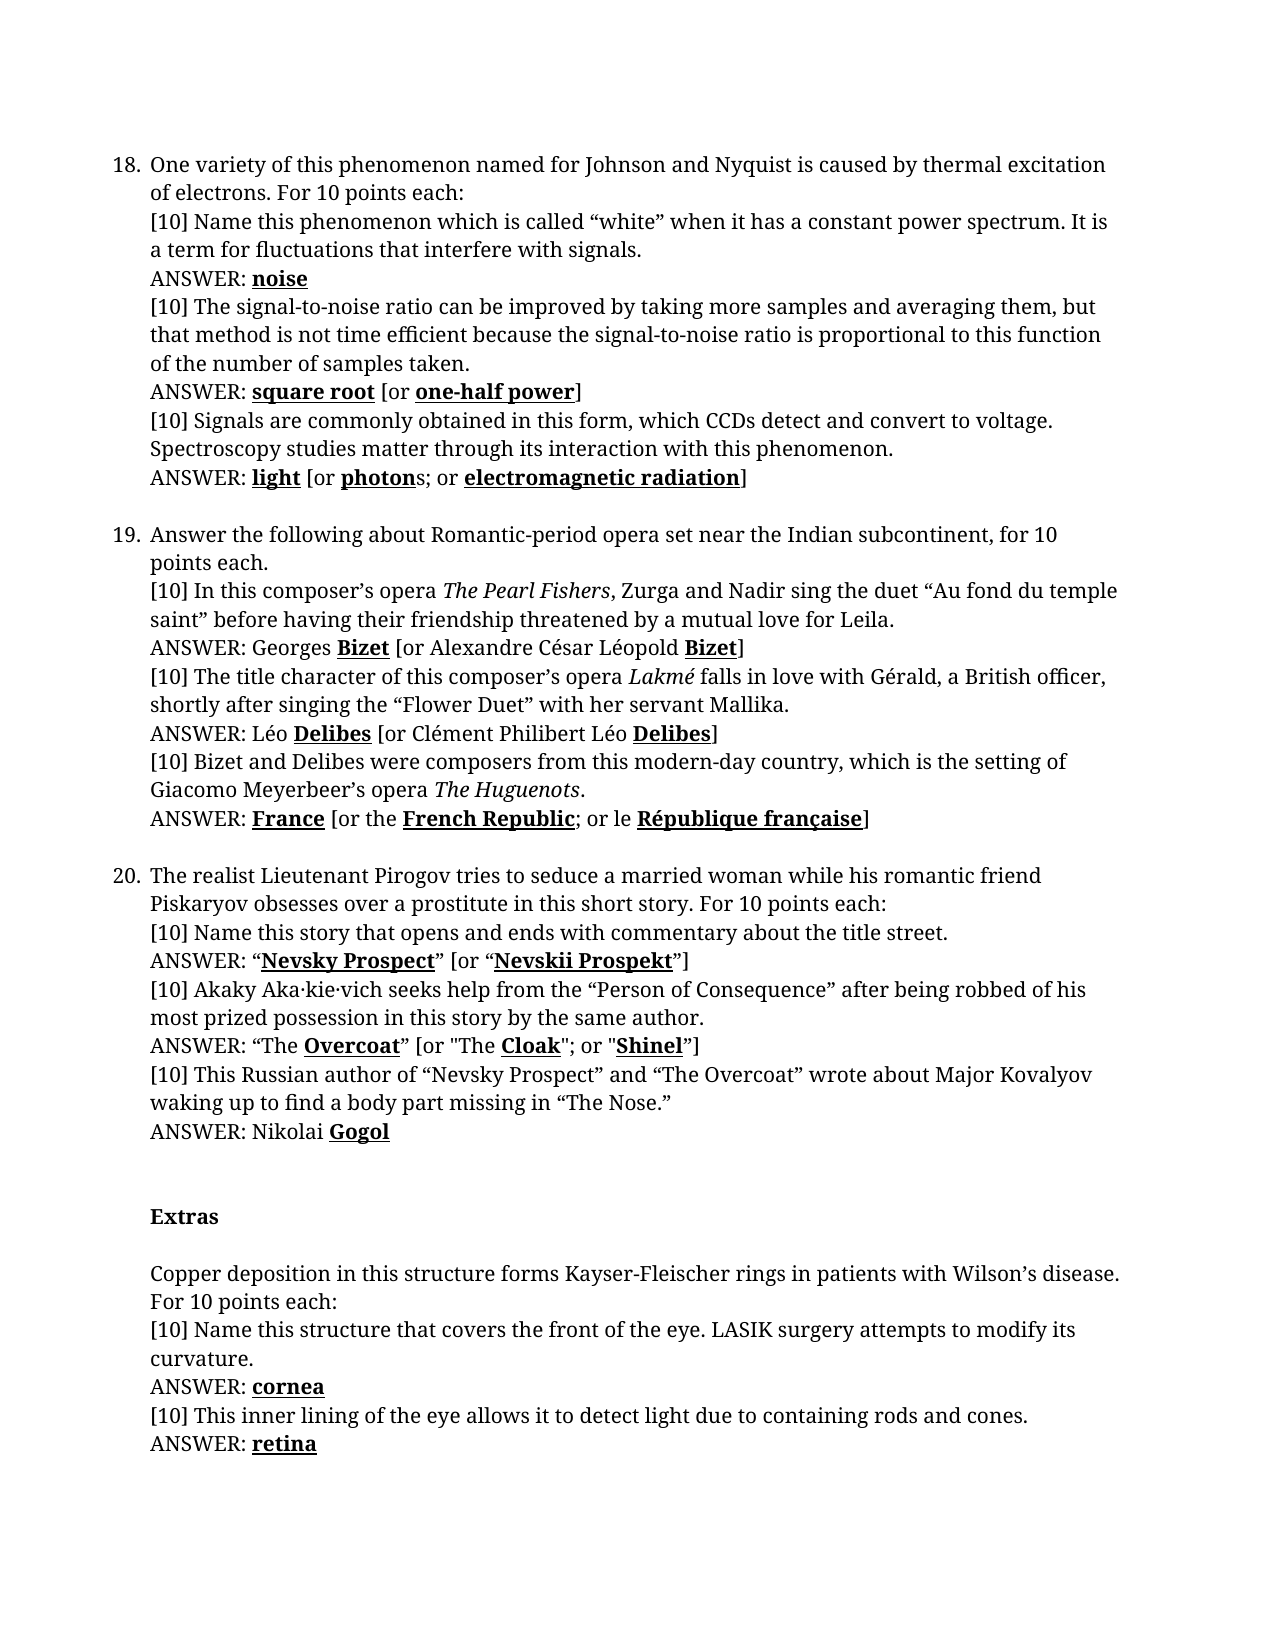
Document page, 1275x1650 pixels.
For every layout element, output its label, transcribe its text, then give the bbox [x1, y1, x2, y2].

text [10] Bizet and Delibes were composers from this modern-day country, which is the setting of Giacomo Meyerbeer’s opera The Huguenots. [150, 747, 1125, 804]
list The realist Lieutenant Pirogov tries to seduce a married woman while his romantic friend Piskaryov obsesses over a prostitute in this short story. For 10 points each: [112, 861, 1125, 918]
text [10] The title character of this composer’s opera Lakmé falls in love with Gérald, a British officer, shortly after singing the “Flower Duet” with her servant Mallika. [150, 662, 1125, 719]
text [10] Name this story that opens and ends with commentary about the title street. [150, 918, 1125, 946]
text [10] Akaky Aka·kie·vich seeks help from the “Person of Consequence” after being robbed of his most prized possession in this story by the same author. [150, 975, 1125, 1032]
text ANSWER: Léo Delibes [or Clément Philibert Léo Delibes] [150, 719, 1125, 747]
text ANSWER: “Nevsky Prospect” [or “Nevskii Prospekt”] [150, 946, 1125, 975]
text ANSWER: Georges Bizet [or Alexandre César Léopold Bizet] [150, 633, 1125, 662]
text ANSWER: “The Overcoat” [or "The Cloak"; or "Shinel”] [150, 1032, 1125, 1060]
text Copper deposition in this structure forms Kayser-Fleischer rings in patients with Wilson’s disease. For 10 points each: [150, 1259, 1125, 1316]
text [10] Name this structure that covers the front of the eye. LASIK surgery attempts to modify its curvature. ANSWER: cornea [10] This inner lining of the eye allows it to detect light due to containing rods and cones. ANSWER: retina [150, 1316, 1125, 1458]
list Answer the following about Romantic-period opera set near the Indian subcontinent, for 10 points each. [112, 520, 1125, 577]
text [10] This Russian author of “Nevsky Prospect” and “The Overcoat” wrote about Major Kovalyov waking up to find a body part missing in “The Nose.” [150, 1060, 1125, 1117]
list One variety of this phenomenon named for Johnson and Nyquist is caused by thermal excitation of electrons. For 10 points each: [10] Name this phenomenon which is called “white” when it has a constant power spectrum. It is a term for fluctuations that interfere with signals. ANSWER: noise [10] The signal-to-noise ratio can be improved by taking more samples and averaging them, but that method is not time efficient because the signal-to-noise ratio is proportional to this function of the number of samples taken. ANSWER: square root [or one-half power] [10] Signals are commonly obtained in this form, which CCDs detect and convert to voltage. Spectroscopy studies matter through its interaction with this phenomenon. ANSWER: light [or photons; or electromagnetic radiation] [112, 150, 1125, 491]
text ANSWER: Nikolai Gogol [150, 1117, 1125, 1145]
text [10] In this composer’s opera The Pearl Fishers, Zurga and Nadir sing the duet “Au fond du temple saint” before having their friendship threatened by a mutual love for Leila. [150, 577, 1125, 633]
text Extras [150, 1202, 1125, 1259]
text ANSWER: France [or the French Republic; or le République française] [150, 804, 1125, 832]
